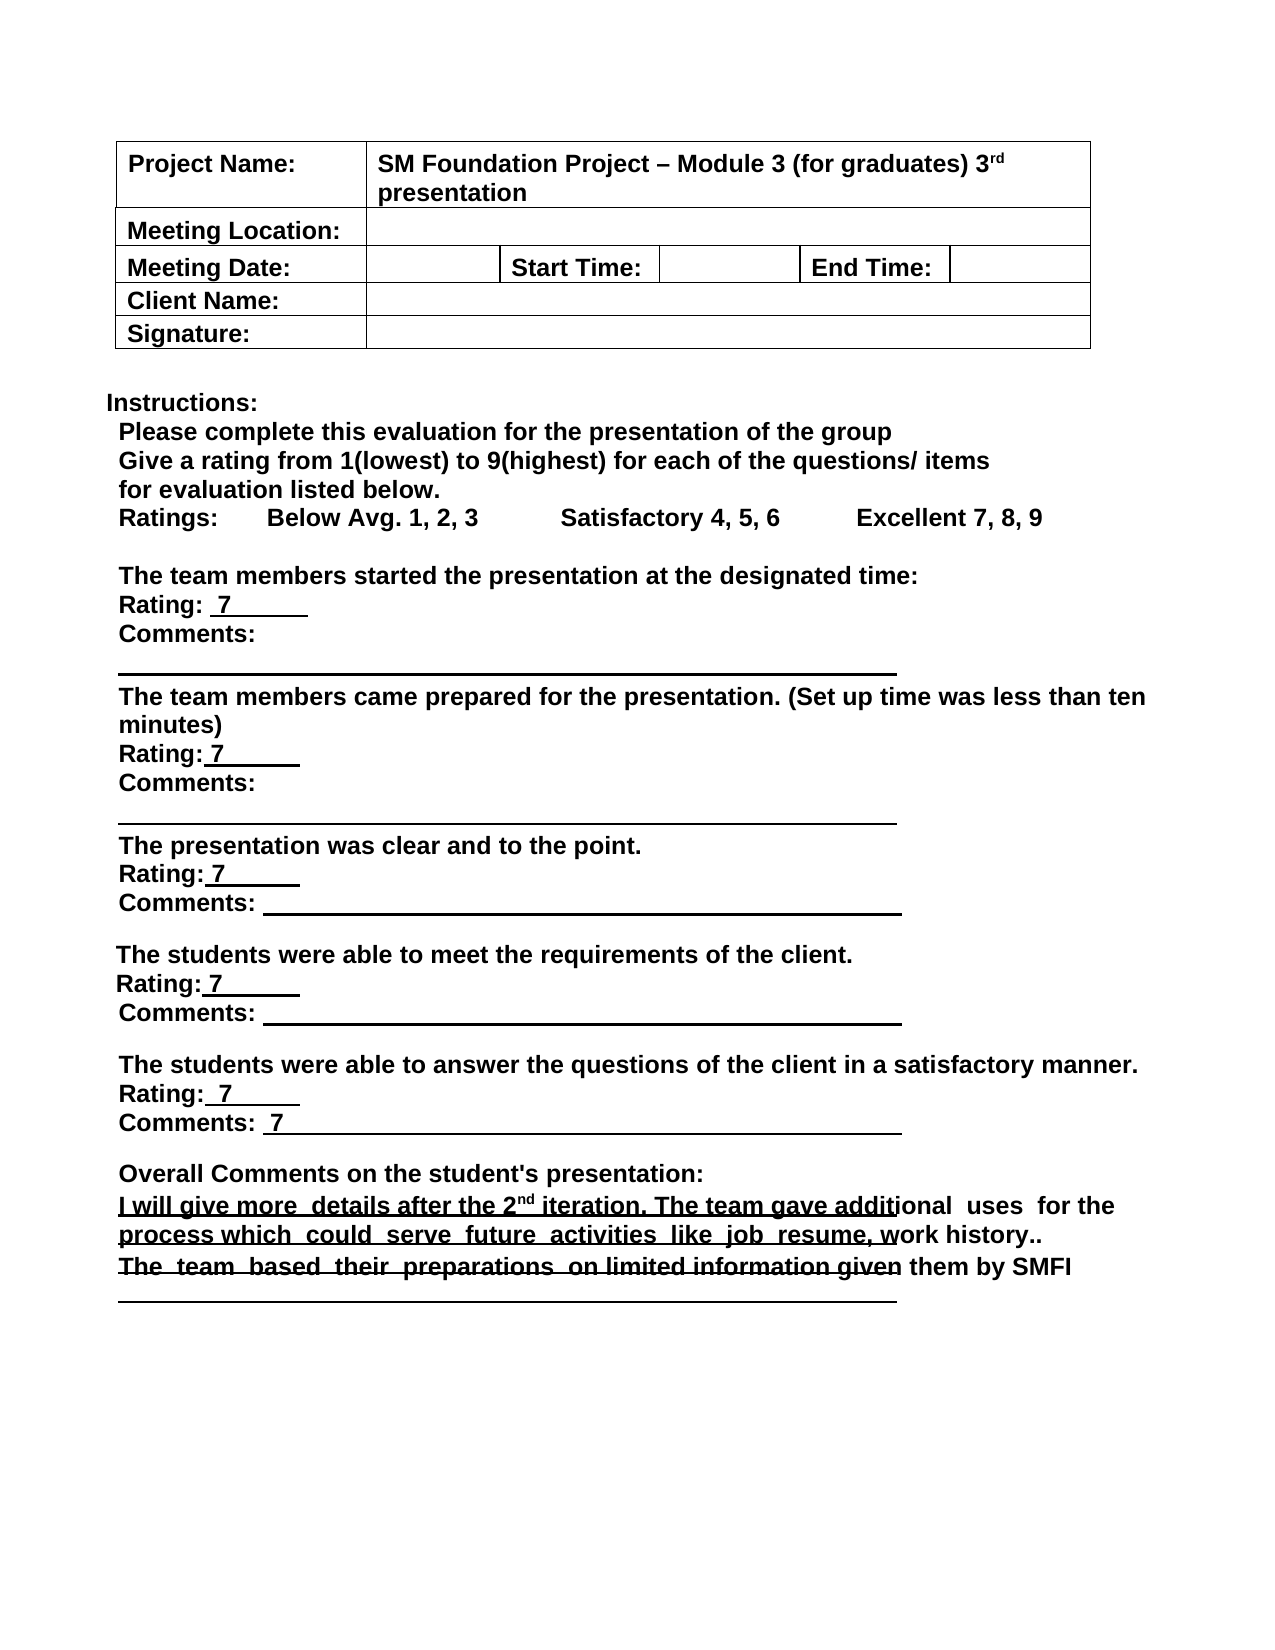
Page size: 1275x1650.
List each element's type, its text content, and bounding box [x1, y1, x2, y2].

text Ratings: Below Avg. 1, 2, 3 Satisfactory 4, 5, 6 Excellent 7, 8, 9 [118, 503, 1158, 532]
text Rating: 7 [118, 739, 1158, 768]
text The students were able to answer the questions of the client in a satisfactory manner. Rating: 7 [118, 1050, 1142, 1107]
text The students were able to meet the requirements of the client. Rating: 7 [116, 940, 861, 998]
text Comments: [118, 998, 1158, 1026]
text The team members came prepared for the presentation. (Set up time was less than ten minutes) [118, 681, 1150, 739]
table_cell Meeting Date: [116, 246, 366, 282]
text Comments: 7 [118, 1107, 1158, 1136]
table_cell [951, 246, 1090, 282]
table_cell Client Name: [116, 283, 366, 315]
text I will give more details after the 2nd iteration. The team gave additional uses for the process which could serve future activities like job resume, work history.. [118, 1191, 1158, 1249]
table_cell [367, 246, 499, 282]
text Comments: [118, 768, 1158, 796]
table_cell [660, 246, 799, 282]
text Please complete this evaluation for the presentation of the group [118, 417, 1158, 446]
text The team members started the presentation at the designated time: Rating: 7 [118, 561, 924, 618]
table_cell Start Time: [501, 246, 659, 282]
table_cell [367, 208, 1090, 244]
table_cell Signature: [116, 316, 366, 348]
text Give a rating from 1(lowest) to 9(highest) for each of the questions/ items for evaluation listed below. [118, 446, 994, 503]
text Comments: [118, 618, 1158, 647]
text The team based their preparations on limited information given them by SMFI [118, 1252, 1158, 1281]
text Overall Comments on the student's presentation: [118, 1159, 1158, 1188]
table_header Project Name: [117, 142, 366, 207]
table_cell End Time: [801, 246, 949, 282]
text Instructions: [106, 388, 1158, 417]
text Comments: [118, 888, 1158, 916]
text The presentation was clear and to the point. Rating: 7 [118, 831, 647, 888]
table_cell Meeting Location: [116, 208, 366, 244]
table_header SM Foundation Project – Module 3 (for graduates) 3rd presentation [367, 142, 1090, 207]
table_cell [367, 283, 1090, 315]
table_cell [367, 316, 1090, 348]
